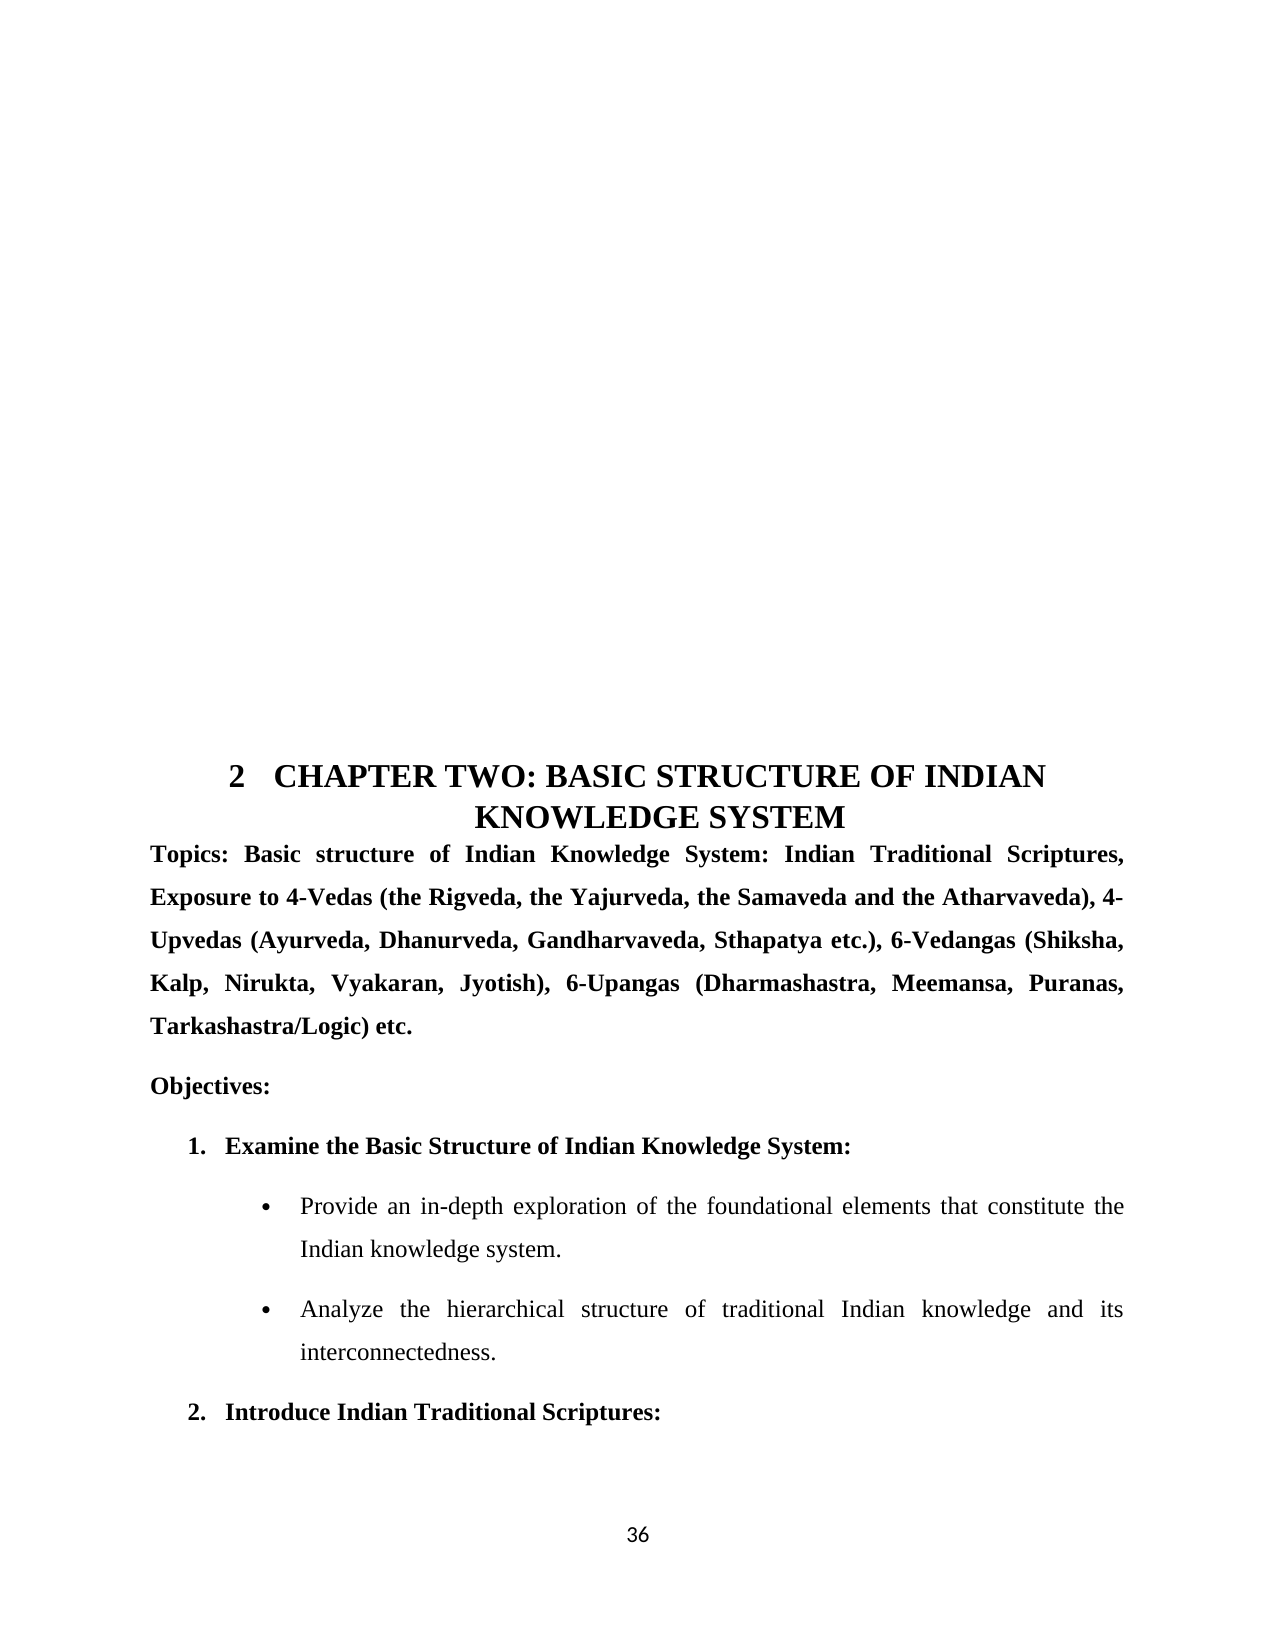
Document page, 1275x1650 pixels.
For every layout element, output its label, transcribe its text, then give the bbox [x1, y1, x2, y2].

text Topics: Basic structure of Indian Knowledge System: Indian Traditional Scriptures, Exposure to 4-Vedas (the Rigveda, the Yajurveda, the Samaveda and the Atharvaveda), 4-Upvedas (Ayurveda, Dhanurveda, Gandharvaveda, Sthapatya etc.), 6-Vedangas (Shiksha, Kalp, Nirukta, Vyakaran, Jyotish), 6-Upangas (Dharmashastra, Meemansa, Puranas, Tarkashastra/Logic) etc. [150, 839, 1125, 1040]
subtitle CHAPTER TWO: BASIC STRUCTURE OF INDIAN KNOWLEDGE SYSTEM [150, 756, 1125, 836]
list Introduce Indian Traditional Scriptures: [187, 1397, 1125, 1425]
list Examine the Basic Structure of Indian Knowledge System: [187, 1131, 1125, 1160]
text Objectives: [150, 1071, 1125, 1100]
list Analyze the hierarchical structure of traditional Indian knowledge and its interconnectedness. [262, 1294, 1125, 1366]
list Provide an in-depth exploration of the foundational elements that constitute the Indian knowledge system. [262, 1191, 1125, 1263]
